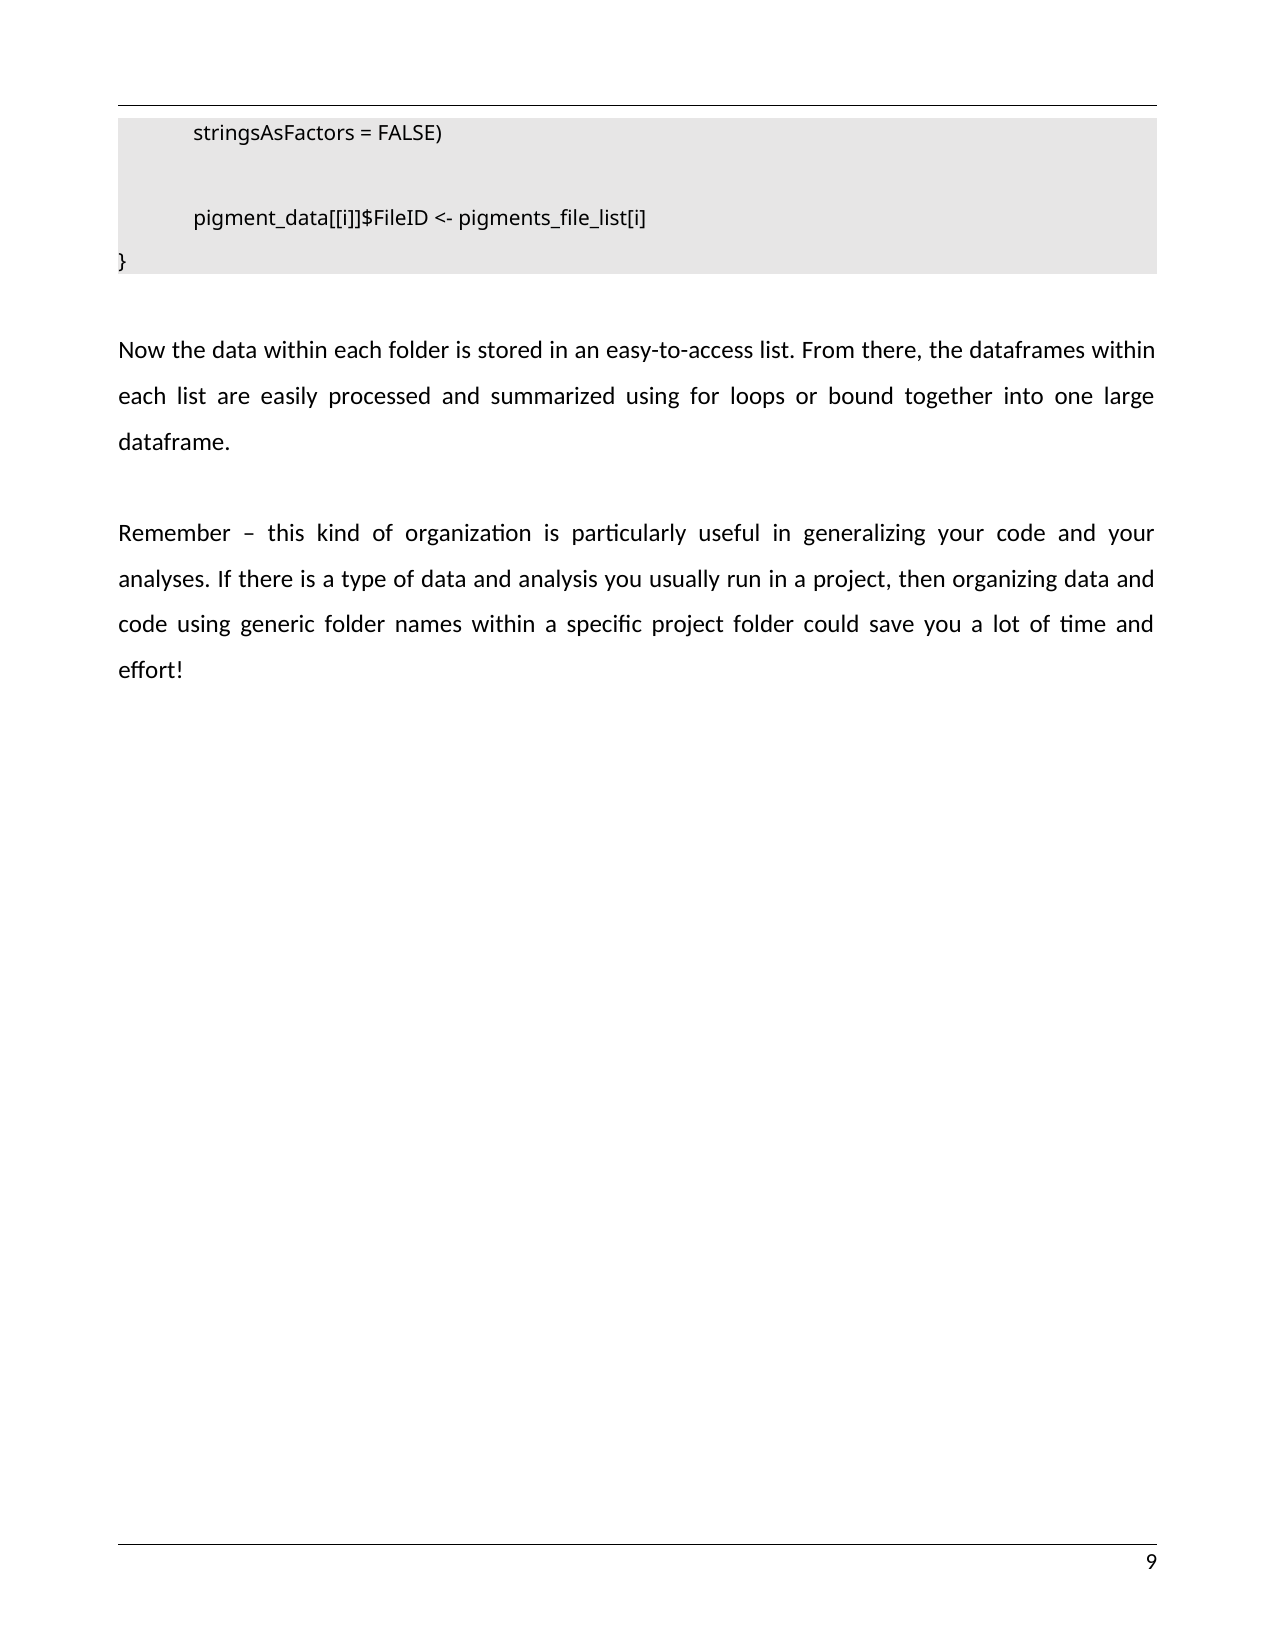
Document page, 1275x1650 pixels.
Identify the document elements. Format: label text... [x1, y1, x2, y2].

text pigment_data[[i]]$FileID <- pigments_file_list[i] [118, 203, 1157, 232]
text stringsAsFactors = FALSE) [118, 118, 1157, 147]
text Now the data within each folder is stored in an easy-to-access list. From there, the dataframes within each list are easily processed and summarized using for loops or bound together into one large dataframe. [118, 334, 1157, 456]
text } [118, 246, 1157, 274]
text Remember – this kind of organization is particularly useful in generalizing your code and your analyses. If there is a type of data and analysis you usually run in a project, then organizing data and code using generic folder names within a specific project folder could save you a lot of time and effort! [118, 517, 1157, 685]
